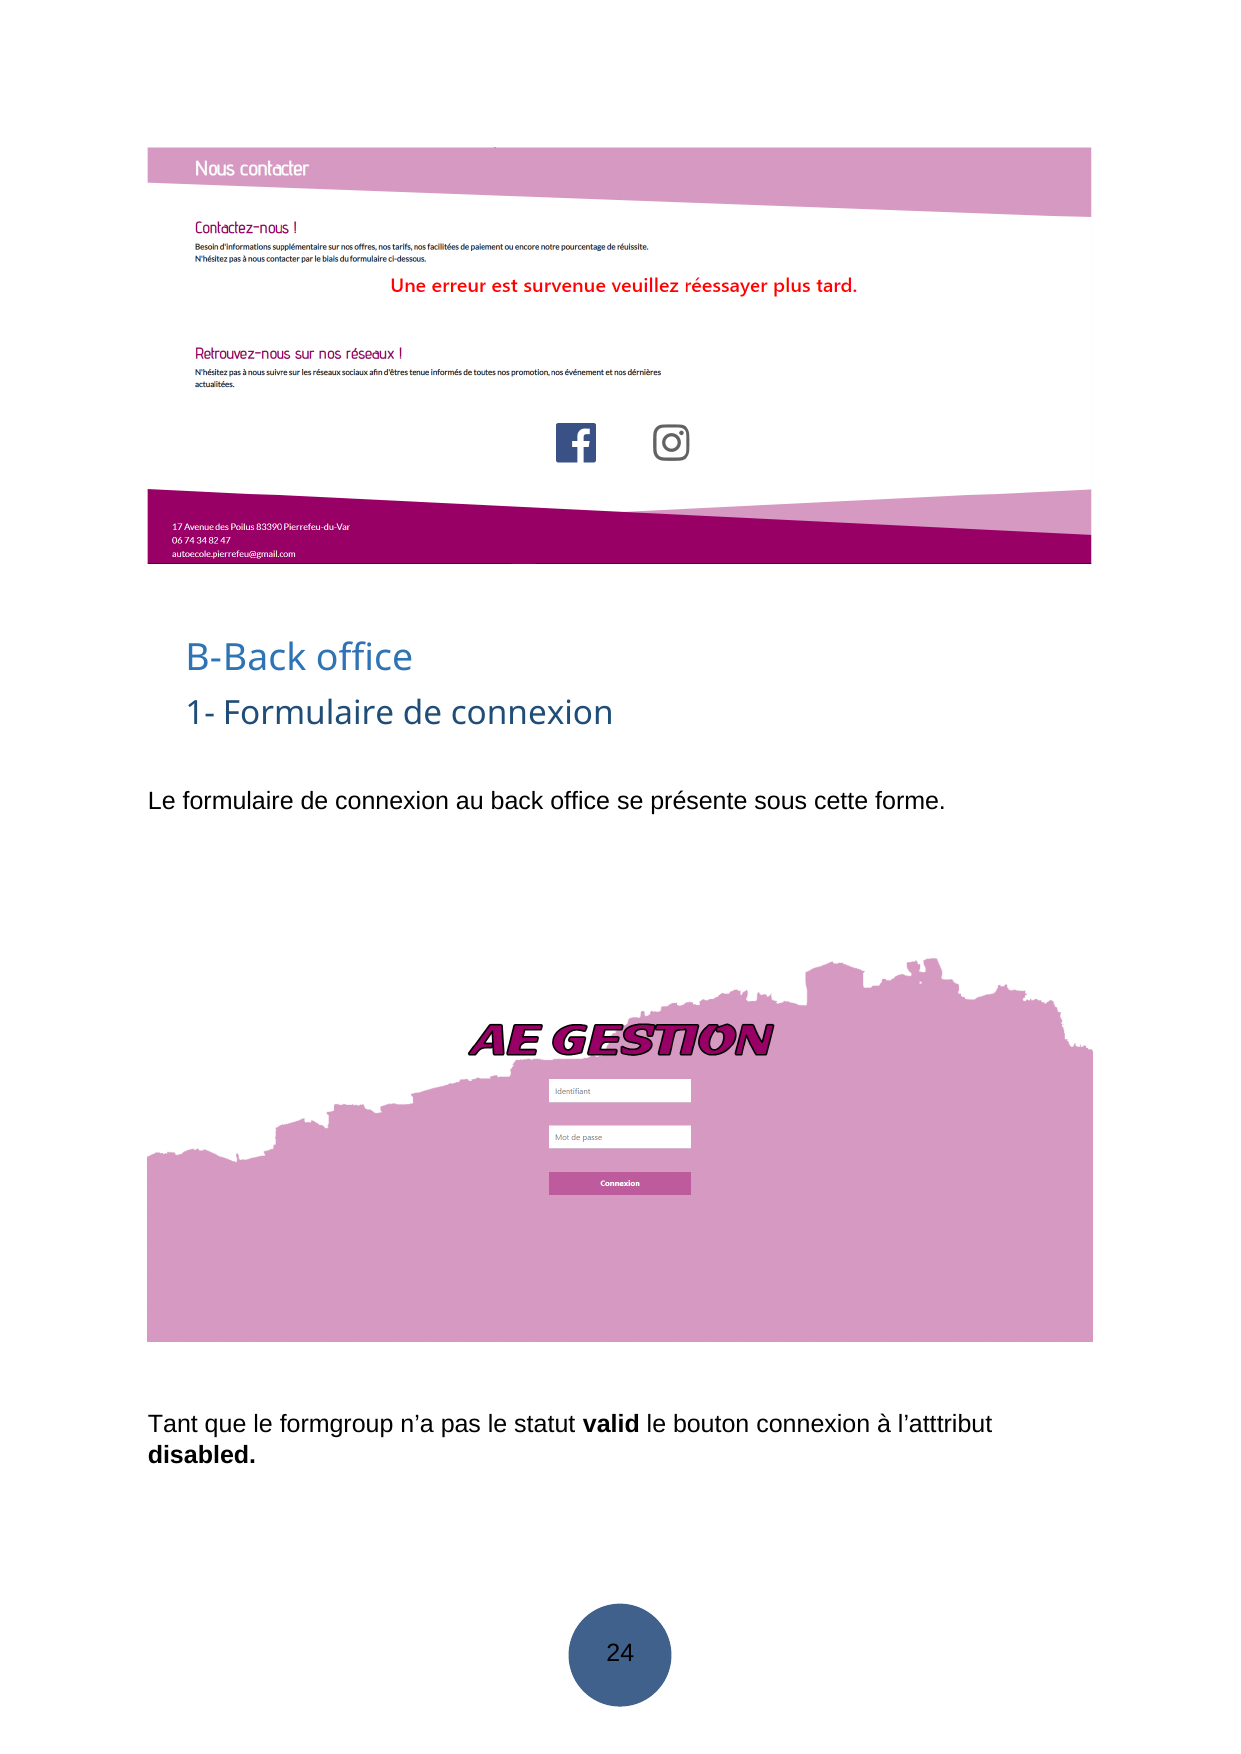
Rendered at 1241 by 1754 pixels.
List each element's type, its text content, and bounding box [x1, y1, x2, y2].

text Le formulaire de connexion au back office se présente sous cette forme. [148, 786, 1093, 814]
picture [147, 881, 1093, 1342]
text Tant que le formgroup n’a pas le statut valid le bouton connexion à l’atttribut disabled. [148, 1409, 1093, 1468]
picture [147, 147, 1092, 564]
subtitle Formulaire de connexion [185, 689, 1093, 734]
subtitle Back office [185, 630, 1093, 681]
